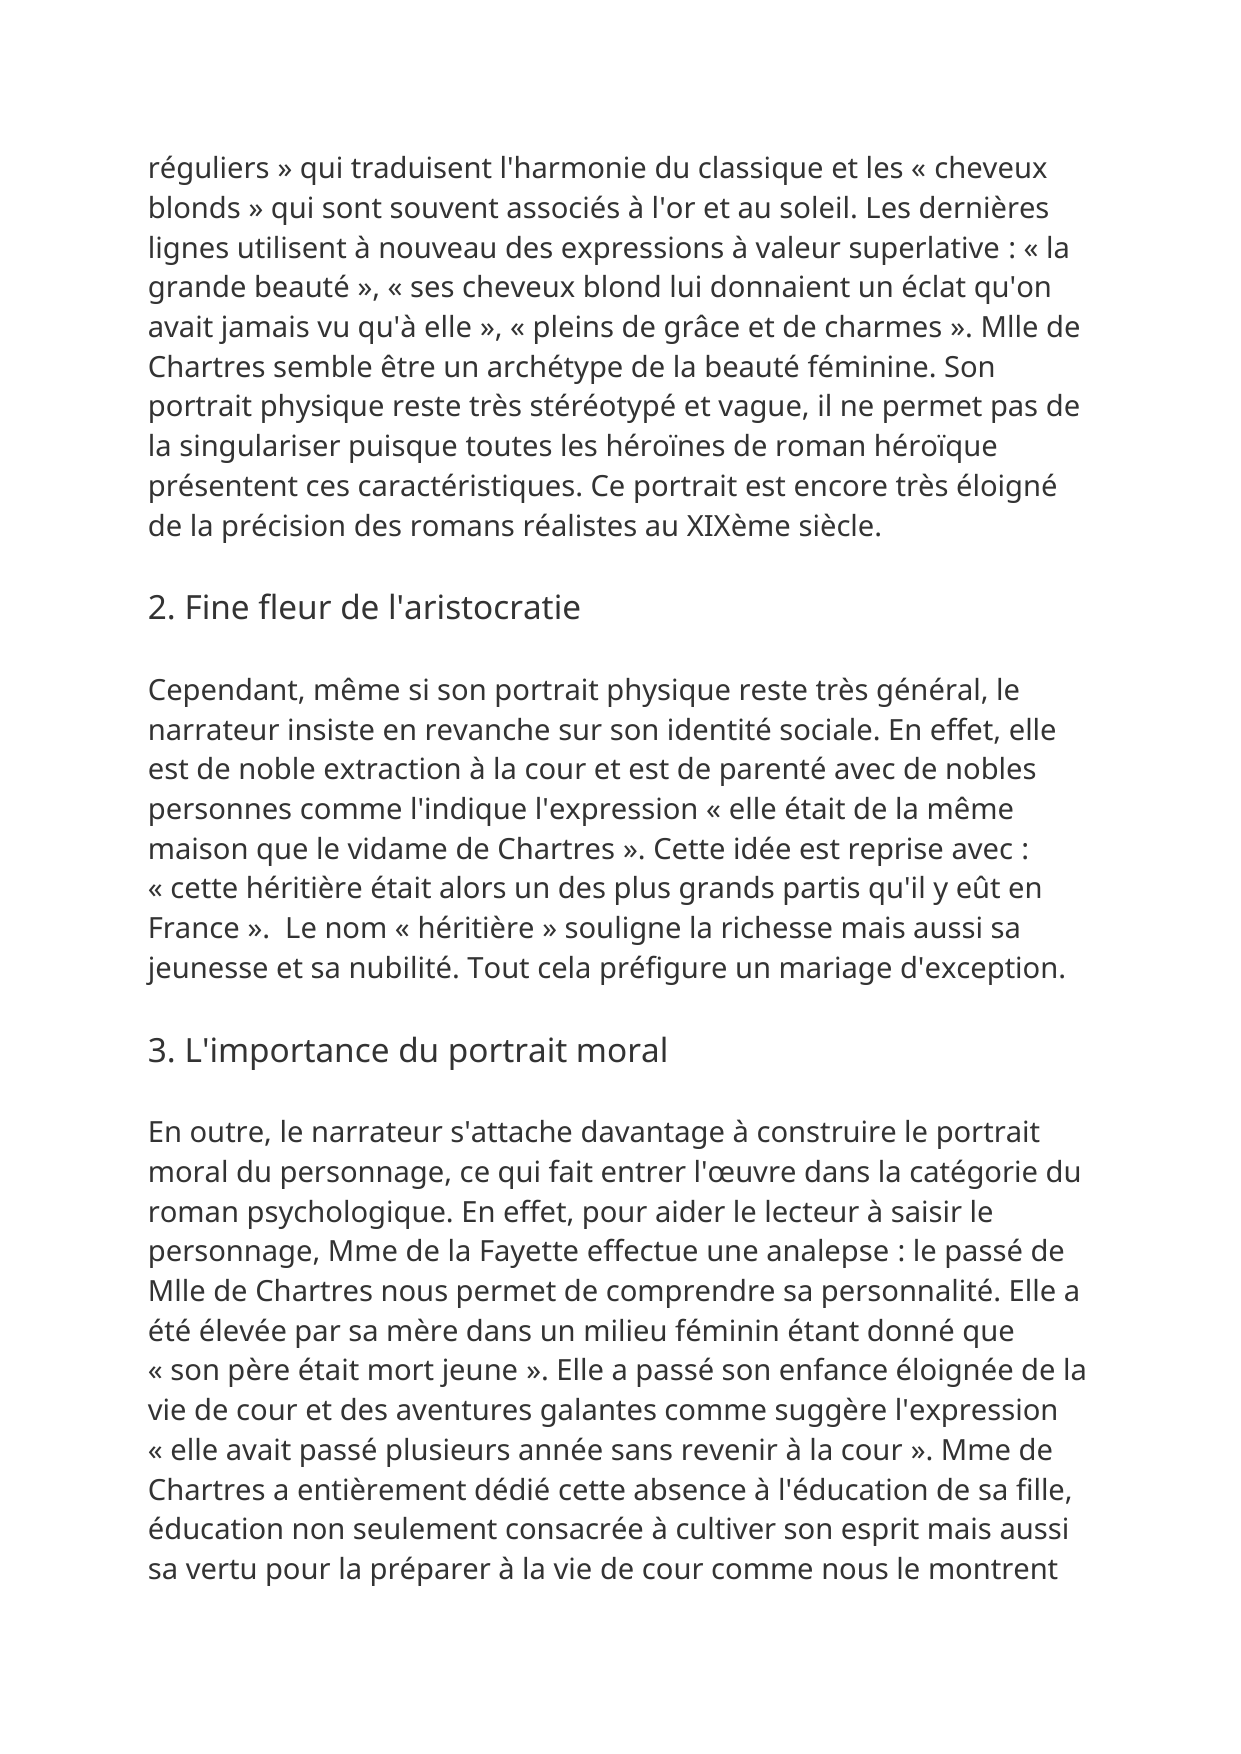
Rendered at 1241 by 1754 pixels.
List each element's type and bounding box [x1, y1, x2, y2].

text [148, 148, 1093, 1588]
